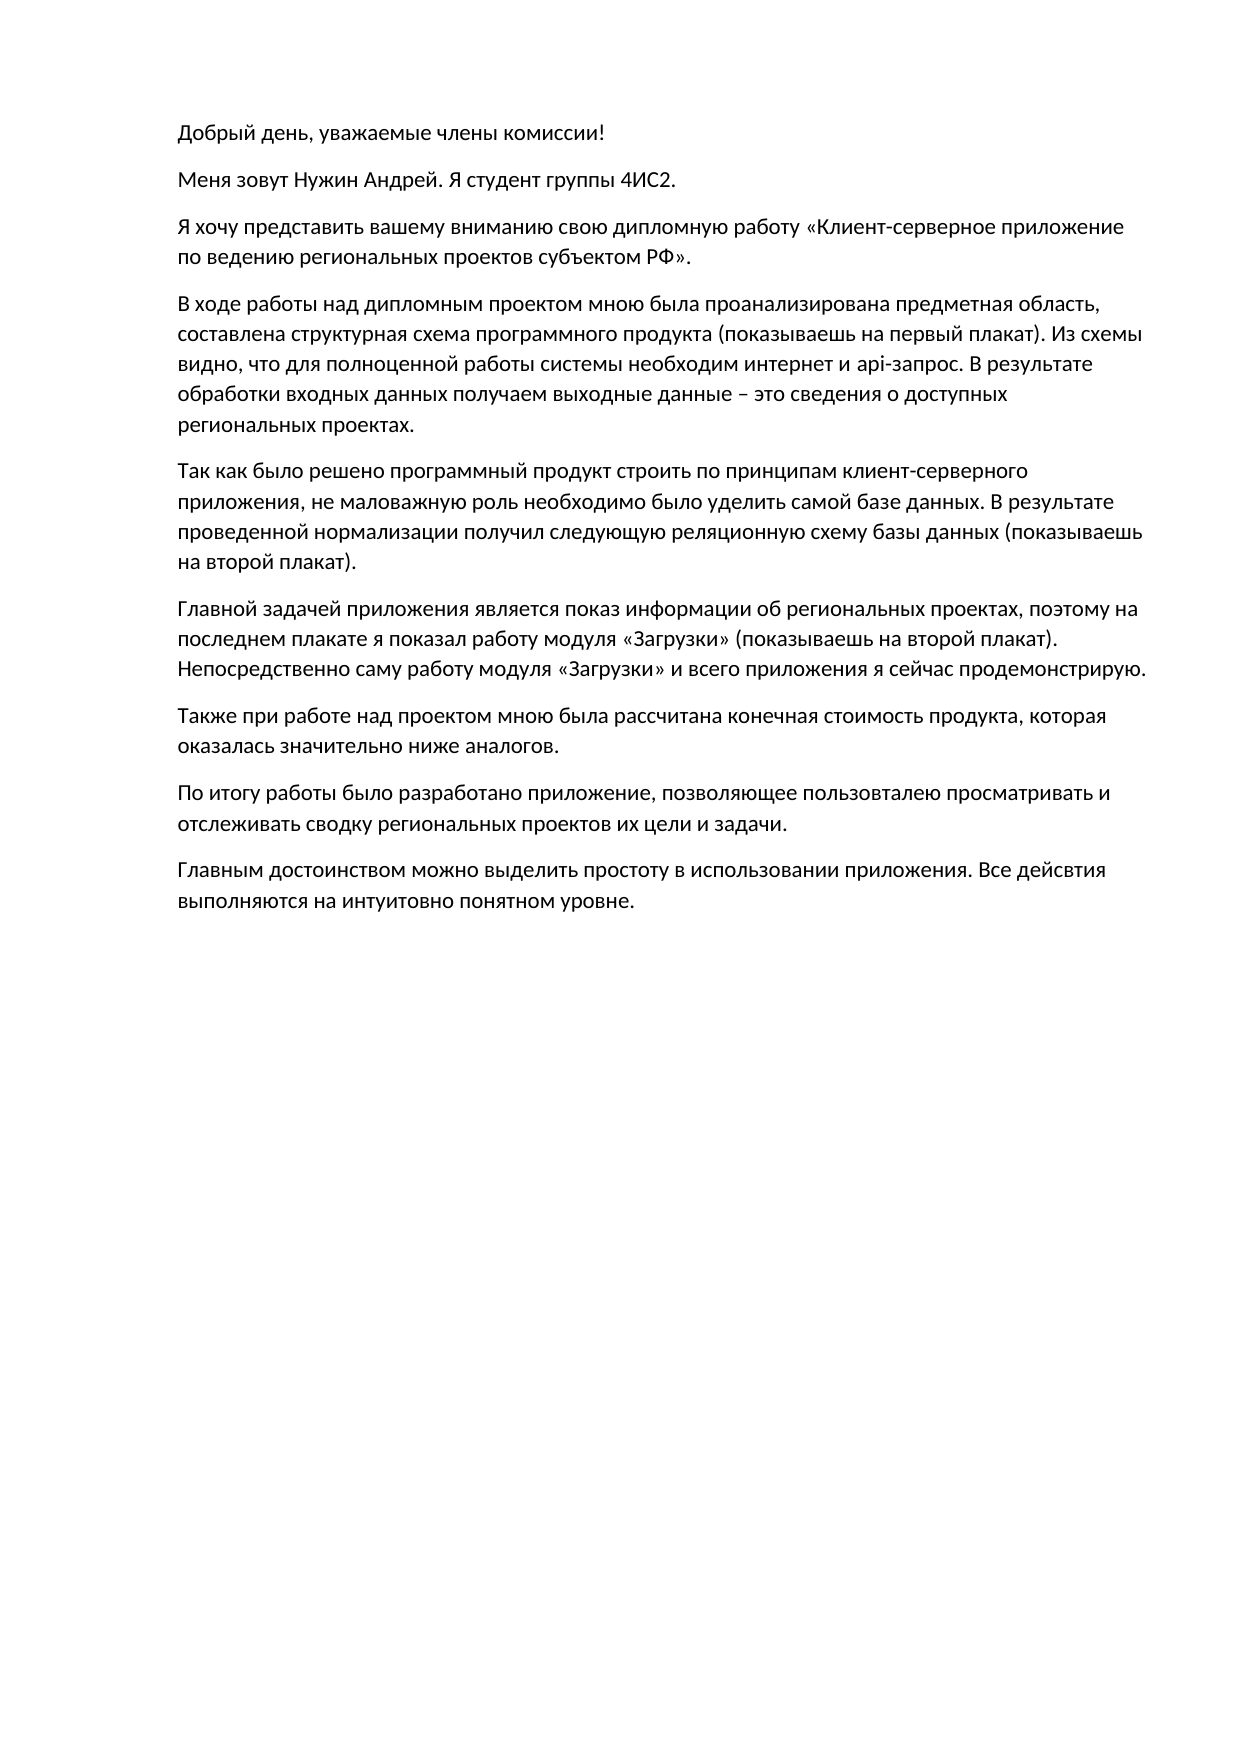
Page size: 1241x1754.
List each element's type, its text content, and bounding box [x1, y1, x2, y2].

text По итогу работы было разработано приложение, позволяющее пользовталею просматривать и отслеживать сводку региональных проектов их цели и задачи. [177, 778, 1152, 837]
text Я хочу представить вашему вниманию свою дипломную работу «Клиент-серверное приложение по ведению региональных проектов субъектом РФ». [177, 212, 1152, 270]
text Главной задачей приложения является показ информации об региональных проектах, поэтому на последнем плакате я показал работу модуля «Загрузки» (показываешь на второй плакат). Непосредственно саму работу модуля «Загрузки» и всего приложения я сейчас продемонстрирую. [177, 594, 1152, 683]
text Меня зовут Нужин Андрей. Я студент группы 4ИС2. [177, 165, 1152, 193]
text Также при работе над проектом мною была рассчитана конечная стоимость продукта, которая оказалась значительно ниже аналогов. [177, 701, 1152, 760]
text Так как было решено программный продукт строить по принципам клиент-серверного приложения, не маловажную роль необходимо было уделить самой базе данных. В результате проведенной нормализации получил следующую реляционную схему базы данных (показываешь на второй плакат). [177, 457, 1152, 575]
text В ходе работы над дипломным проектом мною была проанализирована предметная область, составлена структурная схема программного продукта (показываешь на первый плакат). Из схемы видно, что для полноценной работы системы необходим интернет и api-запрос. В результате обработки входных данных получаем выходные данные – это сведения о доступных региональных проектах. [177, 289, 1152, 438]
text Добрый день, уважаемые члены комиссии! [177, 118, 1152, 146]
text Главным достоинством можно выделить простоту в использовании приложения. Все дейсвтия выполняются на интуитовно понятном уровне. [177, 856, 1152, 914]
